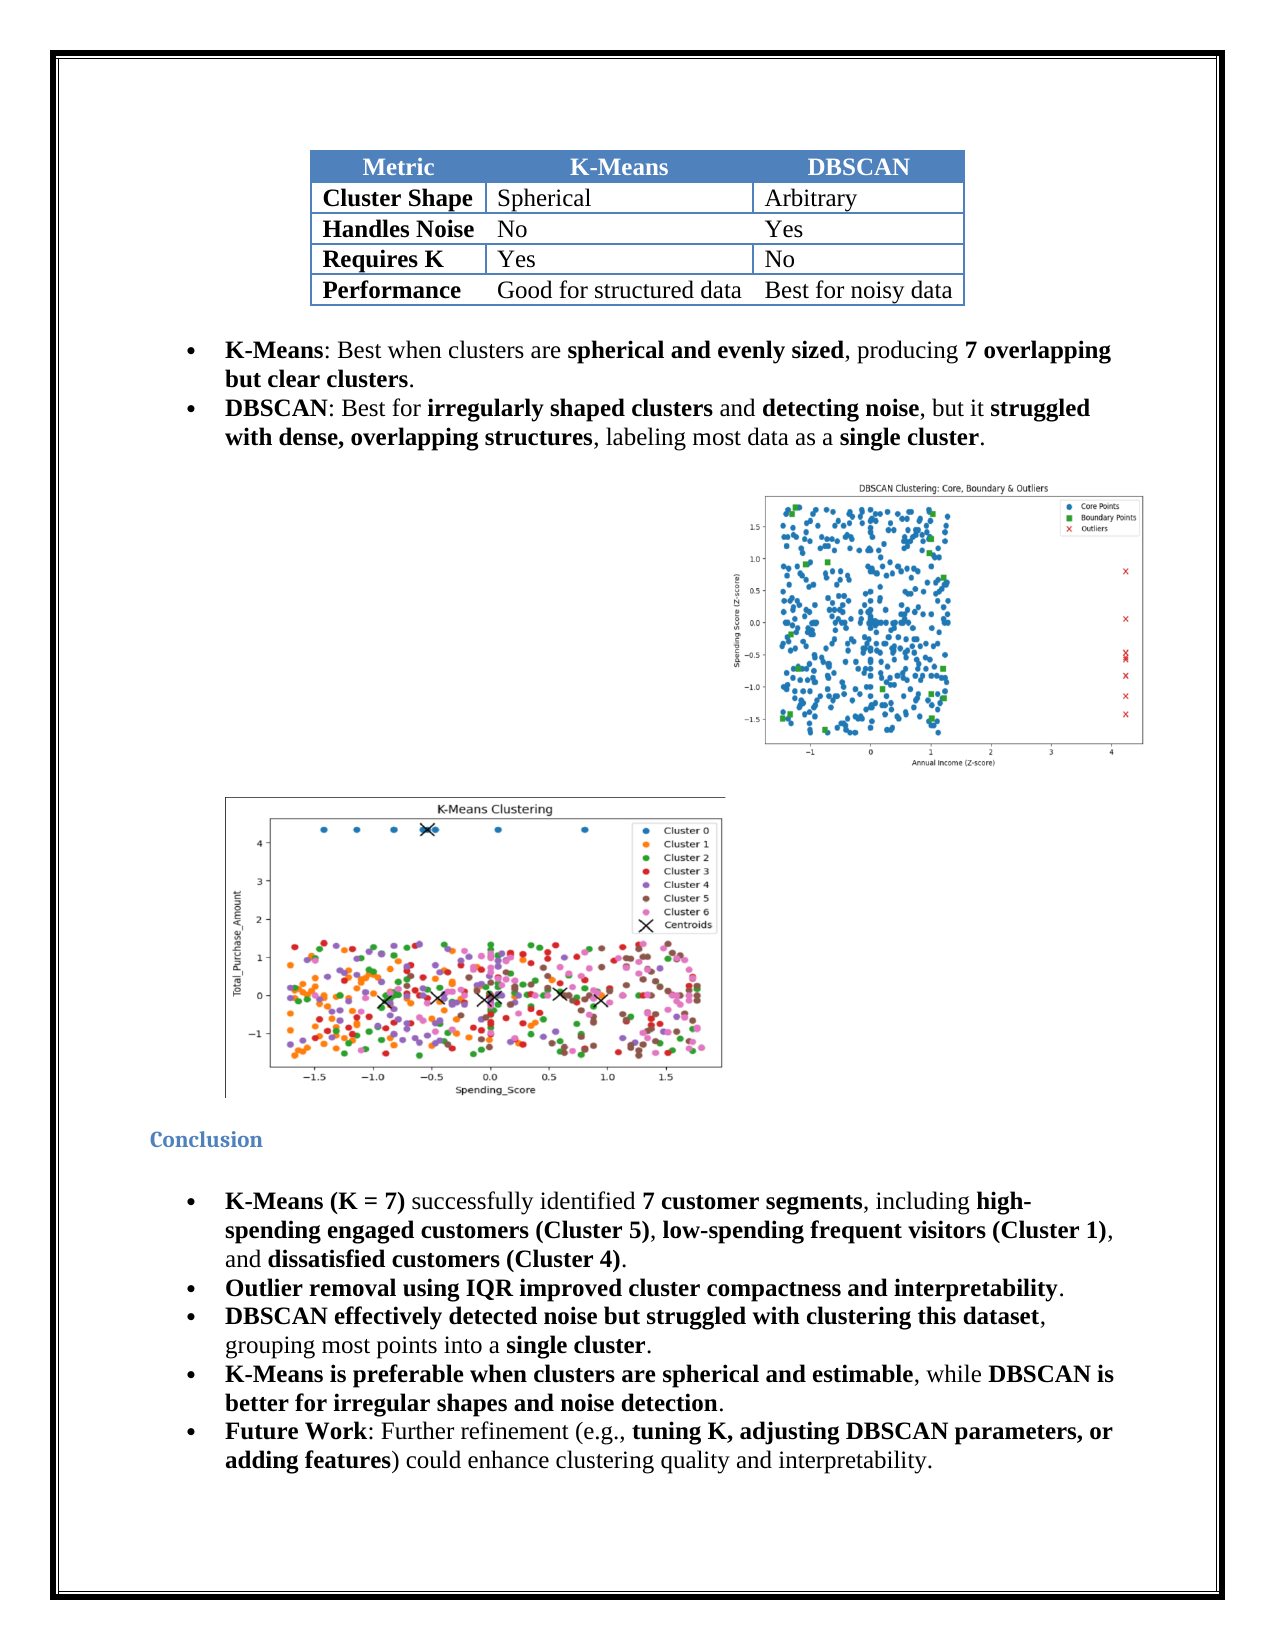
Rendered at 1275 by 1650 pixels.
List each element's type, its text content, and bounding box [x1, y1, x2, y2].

list K-Means is preferable when clusters are spherical and estimable, while DBSCAN is better for irregular shapes and noise detection. [187, 1359, 1125, 1416]
list DBSCAN effectively detected noise but struggled with clustering this dataset, grouping most points into a single cluster. [187, 1301, 1125, 1359]
table_header DBSCAN [753, 152, 963, 181]
table_cell Best for noisy data [753, 275, 963, 304]
table_cell Handles Noise [312, 214, 486, 242]
table_cell No [754, 245, 963, 273]
picture [225, 797, 726, 1098]
table_cell Cluster Shape [312, 183, 485, 212]
list K-Means: Best when clusters are spherical and evenly sized, producing 7 overlapping but clear clusters. [187, 335, 1125, 393]
table_cell Spherical [487, 183, 752, 212]
picture [729, 480, 1144, 769]
table_cell Requires K [312, 245, 485, 273]
table_header K-Means [486, 152, 753, 181]
list DBSCAN: Best for irregularly shaped clusters and detecting noise, but it struggled with dense, overlapping structures, labeling most data as a single cluster. [187, 393, 1125, 450]
table_cell Good for structured data [486, 275, 753, 304]
list Outlier removal using IQR improved cluster compactness and interpretability. [187, 1273, 1125, 1301]
table_cell Arbitrary [754, 183, 963, 212]
table_cell No [486, 214, 753, 242]
table_cell Yes [487, 245, 752, 273]
list K-Means (K = 7) successfully identified 7 customer segments, including high-spending engaged customers (Cluster 5), low-spending frequent visitors (Cluster 1), and dissatisfied customers (Cluster 4). [187, 1186, 1125, 1273]
subtitle Conclusion [150, 1127, 1125, 1153]
table_cell Yes [753, 214, 963, 242]
list Future Work: Further refinement (e.g., tuning K, adjusting DBSCAN parameters, or adding features) could enhance clustering quality and interpretability. [187, 1416, 1125, 1474]
table_header Metric [312, 152, 486, 181]
table_cell Performance [312, 275, 486, 304]
